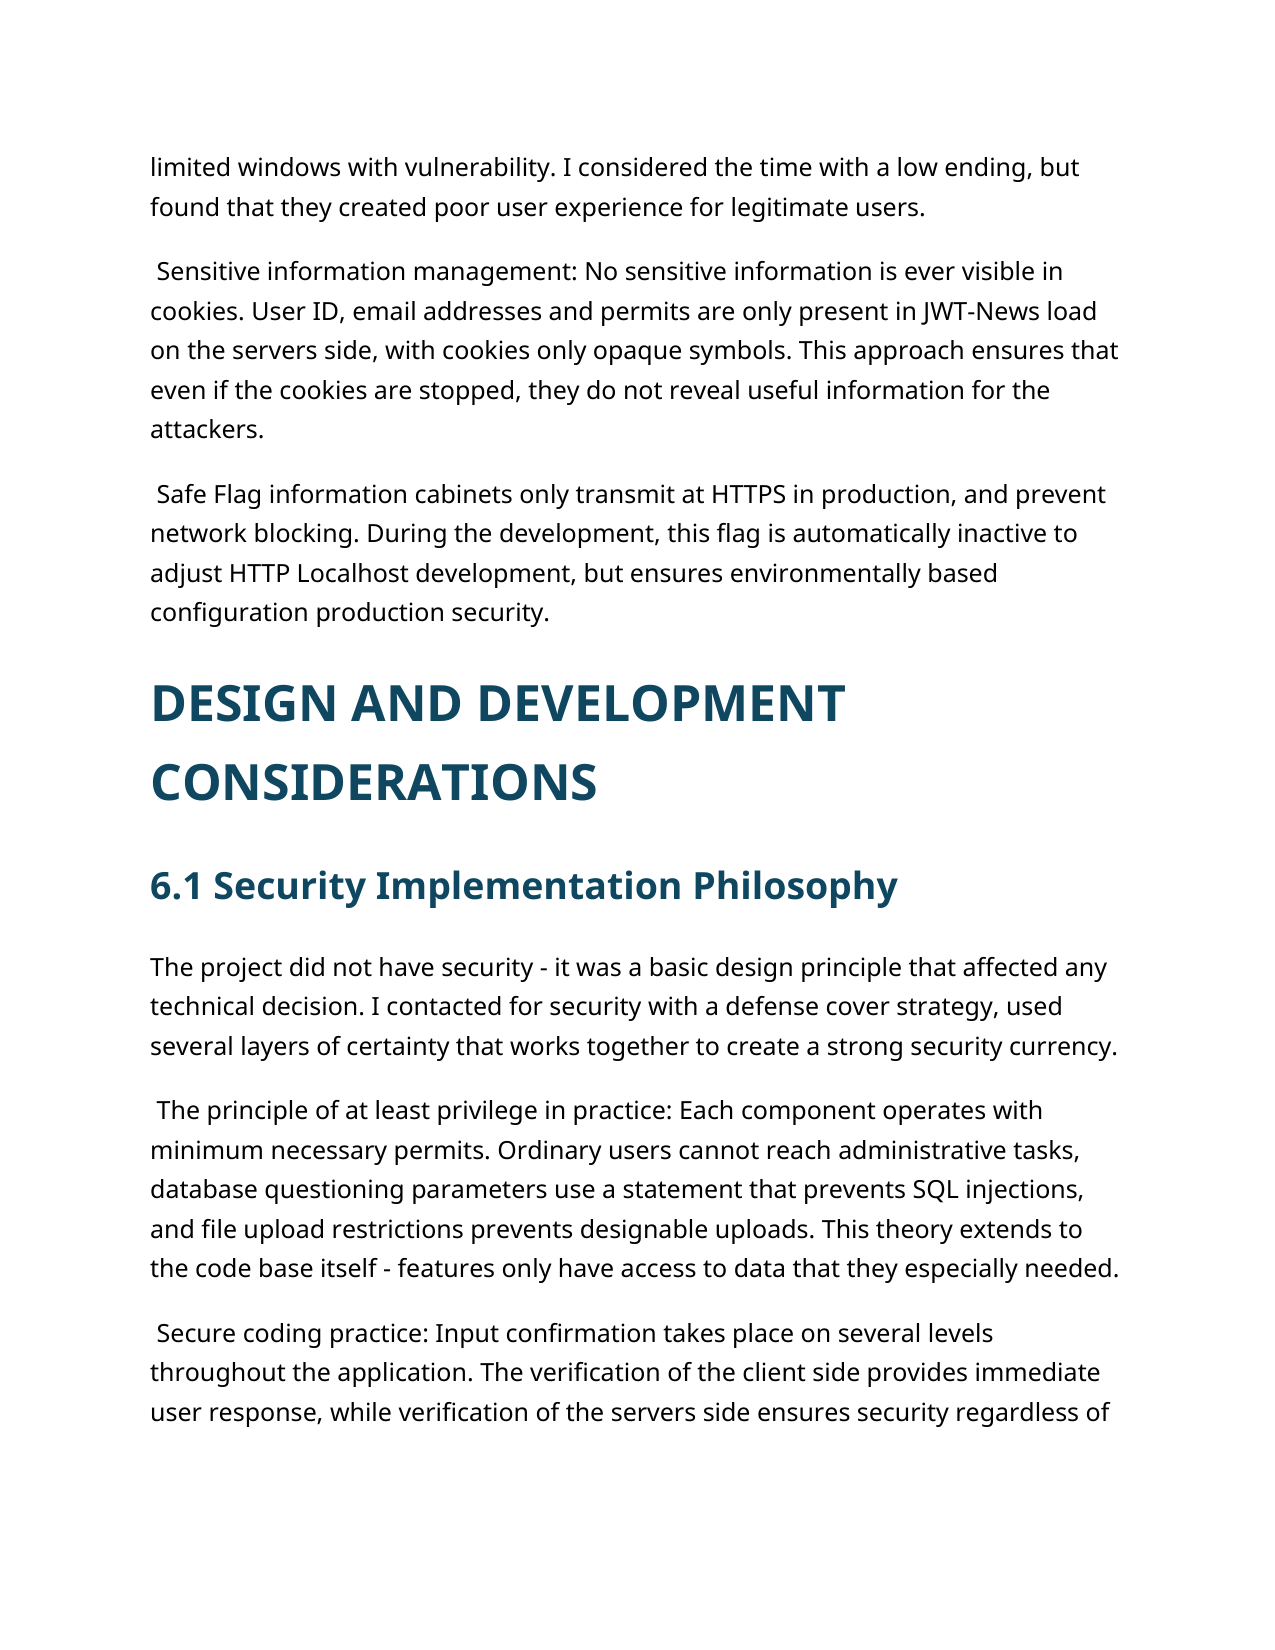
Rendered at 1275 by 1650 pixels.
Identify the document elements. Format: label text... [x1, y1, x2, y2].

subtitle 6.1 Security Implementation Philosophy [150, 859, 1125, 910]
text Sensitive information management: No sensitive information is ever visible in cookies. User ID, email addresses and permits are only present in JWT-News load on the servers side, with cookies only opaque symbols. This approach ensures that even if the cookies are stopped, they do not reveal useful information for the attackers. [150, 254, 1125, 446]
text The principle of at least privilege in practice: Each component operates with minimum necessary permits. Ordinary users cannot reach administrative tasks, database questioning parameters use a statement that prevents SQL injections, and file upload restrictions prevents designable uploads. This theory extends to the code base itself - features only have access to data that they especially needed. [150, 1093, 1125, 1285]
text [150, 1315, 1125, 1428]
subtitle DESIGN AND DEVELOPMENT CONSIDERATIONS [150, 668, 1125, 815]
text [150, 150, 1125, 223]
text The project did not have security - it was a basic design principle that affected any technical decision. I contacted for security with a defense cover strategy, used several layers of certainty that works together to create a strong security currency. [150, 949, 1125, 1063]
text Safe Flag information cabinets only transmit at HTTPS in production, and prevent network blocking. During the development, this flag is automatically inactive to adjust HTTP Localhost development, but ensures environmentally based configuration production security. [150, 476, 1125, 629]
